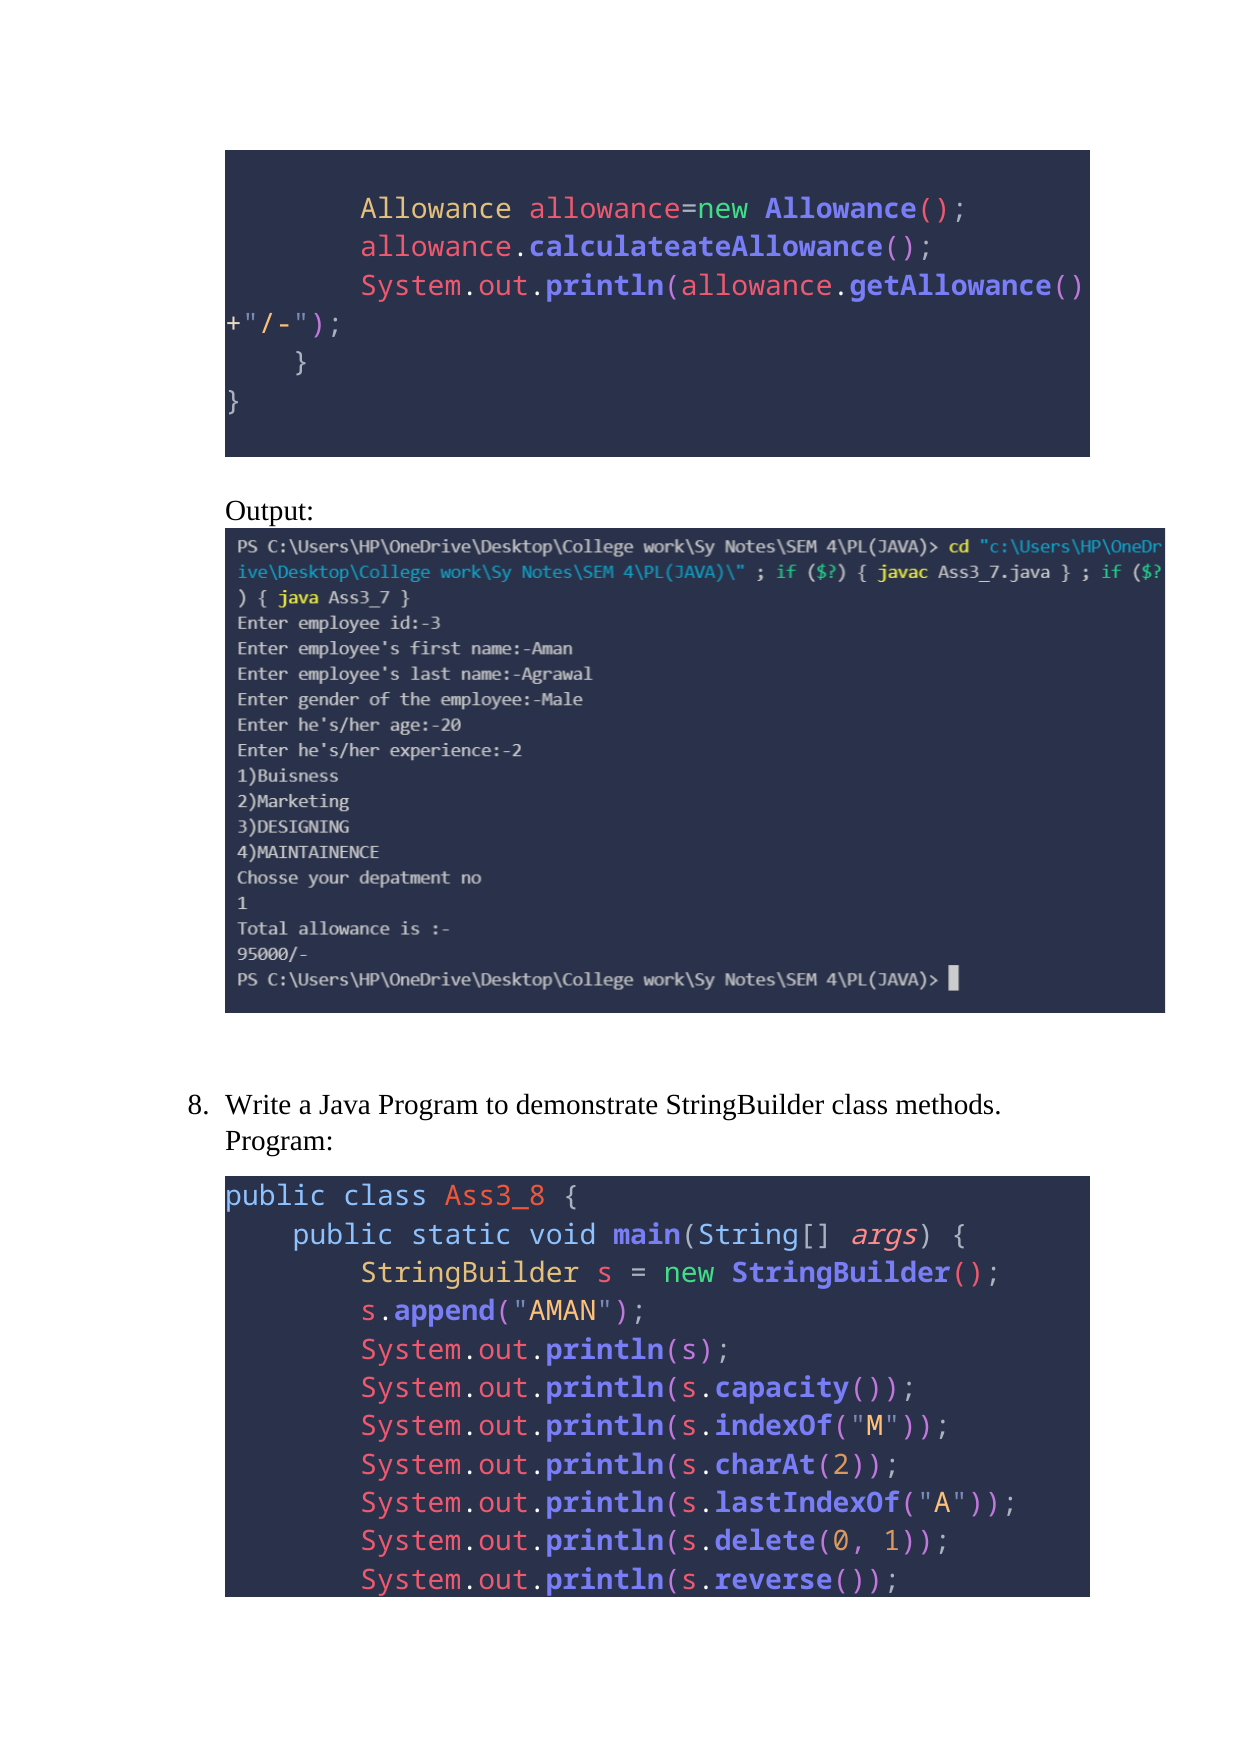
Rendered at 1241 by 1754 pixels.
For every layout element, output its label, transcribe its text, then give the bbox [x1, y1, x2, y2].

text System.out.println(s.reverse()); [225, 1559, 1090, 1597]
text System.out.println(s); [225, 1329, 1090, 1367]
picture [225, 528, 1166, 1013]
text public static void main(String[] args) { [225, 1214, 1090, 1252]
text System.out.println(s.capacity()); [225, 1367, 1090, 1406]
list Program: [225, 1123, 1090, 1156]
text } [225, 342, 1090, 380]
text System.out.println(s.delete(0, 1)); [225, 1521, 1090, 1559]
text s.append("AMAN"); [225, 1291, 1090, 1329]
text System.out.println(s.charAt(2)); [225, 1444, 1090, 1482]
text public class Ass3_8 { [225, 1176, 1090, 1214]
list Output: [225, 493, 1090, 528]
text System.out.println(s.lastIndexOf("A")); [225, 1482, 1090, 1521]
text System.out.println(s.indexOf("M")); [225, 1406, 1090, 1444]
list Write a Java Program to demonstrate StringBuilder class methods. [187, 1087, 1090, 1120]
text Allowance allowance=new Allowance(); [225, 188, 1090, 227]
text allowance.calculateateAllowance(); [225, 227, 1090, 265]
text } [225, 380, 1090, 418]
text System.out.println(allowance.getAllowance()+"/-"); [225, 265, 1090, 342]
text StringBuilder s = new StringBuilder(); [225, 1252, 1090, 1291]
